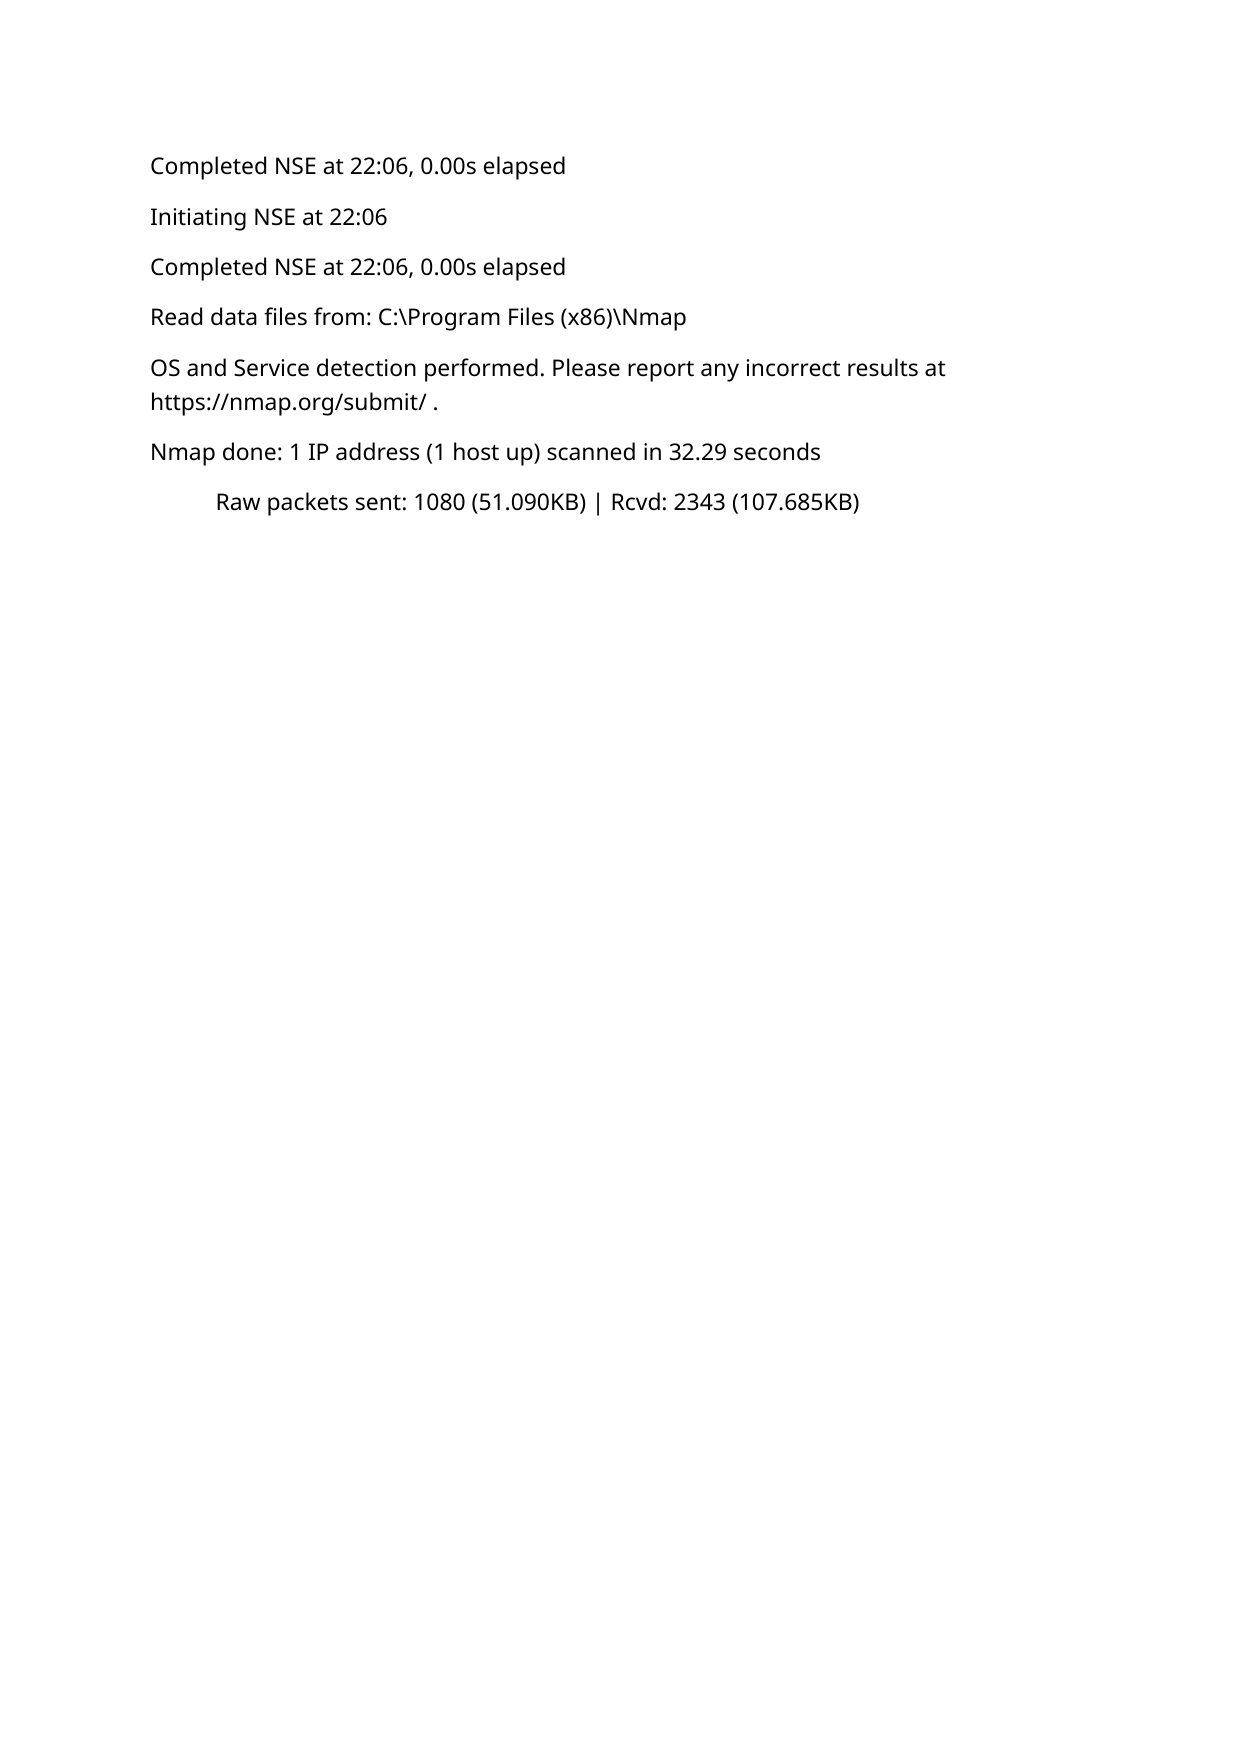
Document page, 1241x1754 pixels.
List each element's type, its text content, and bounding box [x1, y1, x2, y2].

text Completed NSE at 22:06, 0.00s elapsed [150, 251, 1090, 282]
text Completed NSE at 22:06, 0.00s elapsed [150, 150, 1090, 181]
text Raw packets sent: 1080 (51.090KB) | Rcvd: 2343 (107.685KB) [150, 486, 1090, 517]
text OS and Service detection performed. Please report any incorrect results at https://nmap.org/submit/ . [150, 352, 1090, 417]
text Initiating NSE at 22:06 [150, 200, 1090, 232]
text Read data files from: C:\Program Files (x86)\Nmap [150, 301, 1090, 332]
text Nmap done: 1 IP address (1 host up) scanned in 32.29 seconds [150, 436, 1090, 467]
